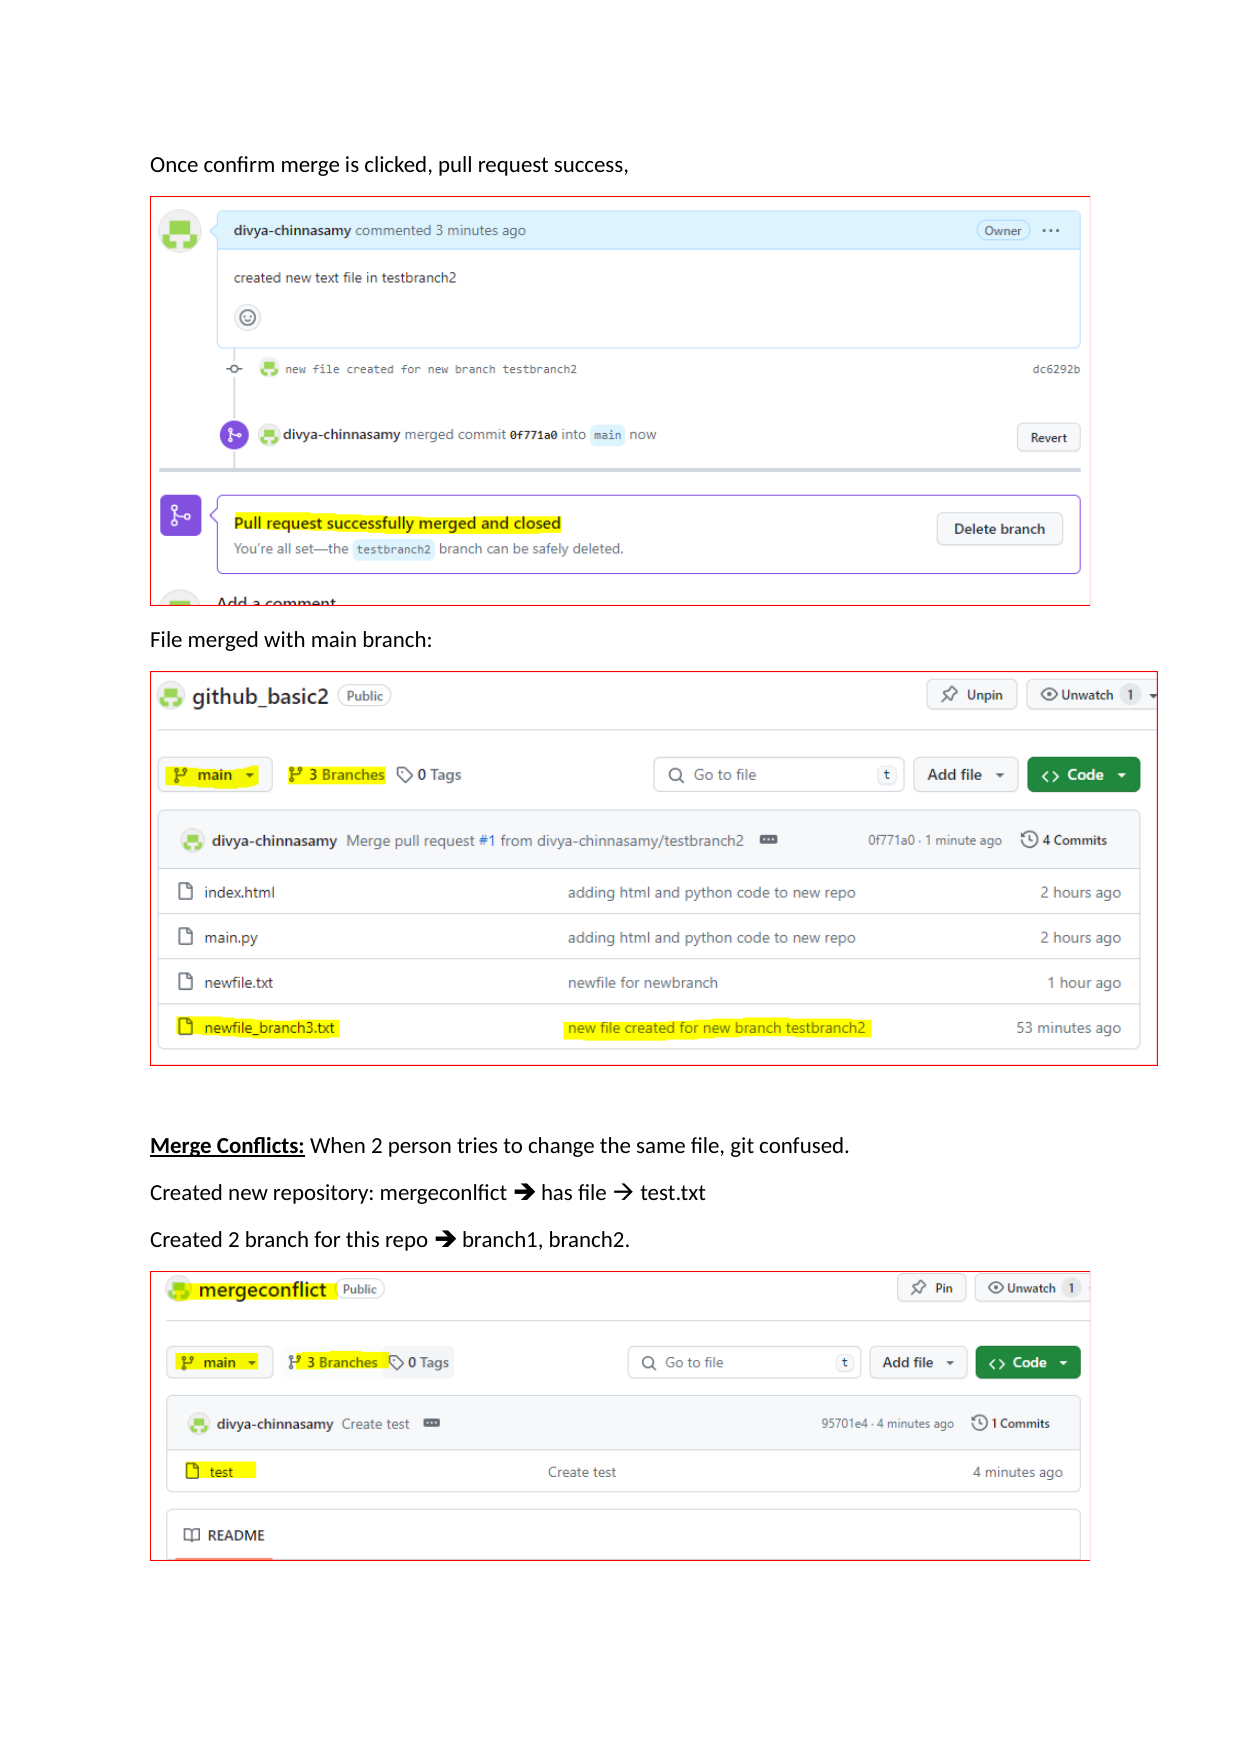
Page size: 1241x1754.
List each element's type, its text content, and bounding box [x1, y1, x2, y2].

text Created 2 branch for this repo branch1, branch2. [150, 1225, 1090, 1253]
picture [150, 671, 1158, 1066]
text Created new repository: mergeconlfict has file test.txt [150, 1178, 1090, 1206]
text File merged with main branch: [150, 625, 1090, 653]
text Merge Conflicts: When 2 person tries to change the same file, git confused. [150, 1131, 1090, 1159]
picture [150, 196, 1091, 606]
picture [150, 1271, 1091, 1561]
text Once confirm merge is clicked, pull request success, [150, 150, 1090, 178]
